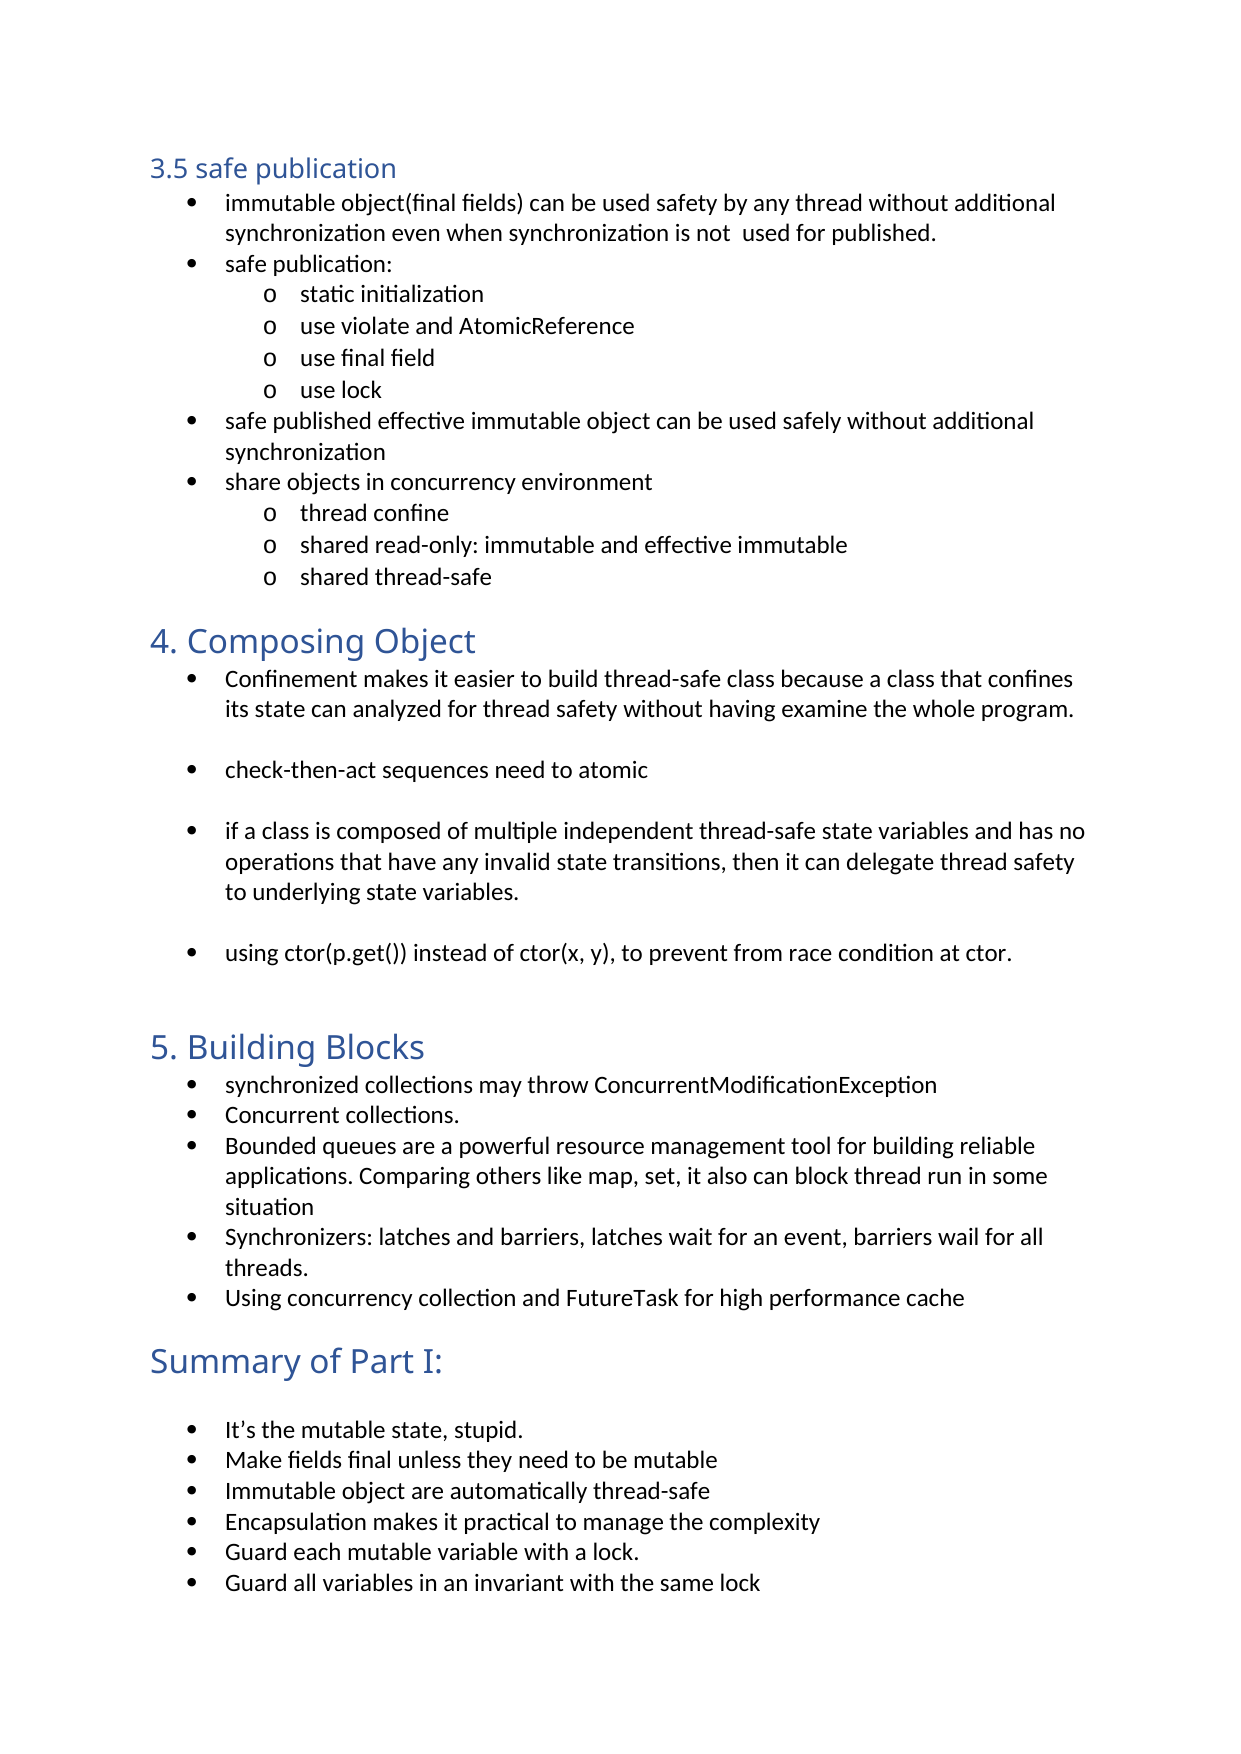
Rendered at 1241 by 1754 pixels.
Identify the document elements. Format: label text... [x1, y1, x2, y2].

list It’s the mutable state, stupid. [187, 1414, 1090, 1444]
list using ctor(p.get()) instead of ctor(x, y), to prevent from race condition at ctor. [187, 937, 1090, 968]
subtitle 5. Building Blocks [150, 1023, 1090, 1069]
list synchronized collections may throw ConcurrentModificationException [187, 1069, 1090, 1099]
list thread confine [262, 497, 1090, 529]
list Using concurrency collection and FutureTask for high performance cache [187, 1283, 1090, 1313]
list Guard all variables in an invariant with the same lock [187, 1567, 1090, 1597]
list use violate and AtomicReference [262, 310, 1090, 342]
list safe publication: [187, 248, 1090, 278]
list Bounded queues are a powerful resource management tool for building reliable applications. Comparing others like map, set, it also can block thread run in some situation [187, 1130, 1090, 1222]
subtitle Summary of Part I: [150, 1338, 1090, 1383]
list Make fields final unless they need to be mutable [187, 1444, 1090, 1475]
list Confinement makes it easier to build thread-safe class because a class that confines its state can analyzed for thread safety without having examine the whole program. [187, 663, 1090, 724]
list share objects in concurrency environment [187, 467, 1090, 497]
list safe published effective immutable object can be used safely without additional synchronization [187, 406, 1090, 467]
list Guard each mutable variable with a lock. [187, 1536, 1090, 1567]
subtitle 3.5 safe publication [150, 150, 1090, 187]
list use lock [262, 374, 1090, 406]
list shared read-only: immutable and effective immutable [262, 529, 1090, 561]
subtitle 4. Composing Object [150, 617, 1090, 663]
list check-then-act sequences need to atomic [187, 754, 1090, 785]
list use final field [262, 342, 1090, 374]
list immutable object(final fields) can be used safety by any thread without additional synchronization even when synchronization is not used for published. [187, 187, 1090, 248]
list shared thread-safe [262, 561, 1090, 592]
list static initialization [262, 278, 1090, 310]
list Encapsulation makes it practical to manage the complexity [187, 1506, 1090, 1536]
list Immutable object are automatically thread-safe [187, 1475, 1090, 1506]
list if a class is composed of multiple independent thread-safe state variables and has no operations that have any invalid state transitions, then it can delegate thread safety to underlying state variables. [187, 815, 1090, 907]
list Synchronizers: latches and barriers, latches wait for an event, barriers wail for all threads. [187, 1222, 1090, 1283]
list Concurrent collections. [187, 1099, 1090, 1130]
